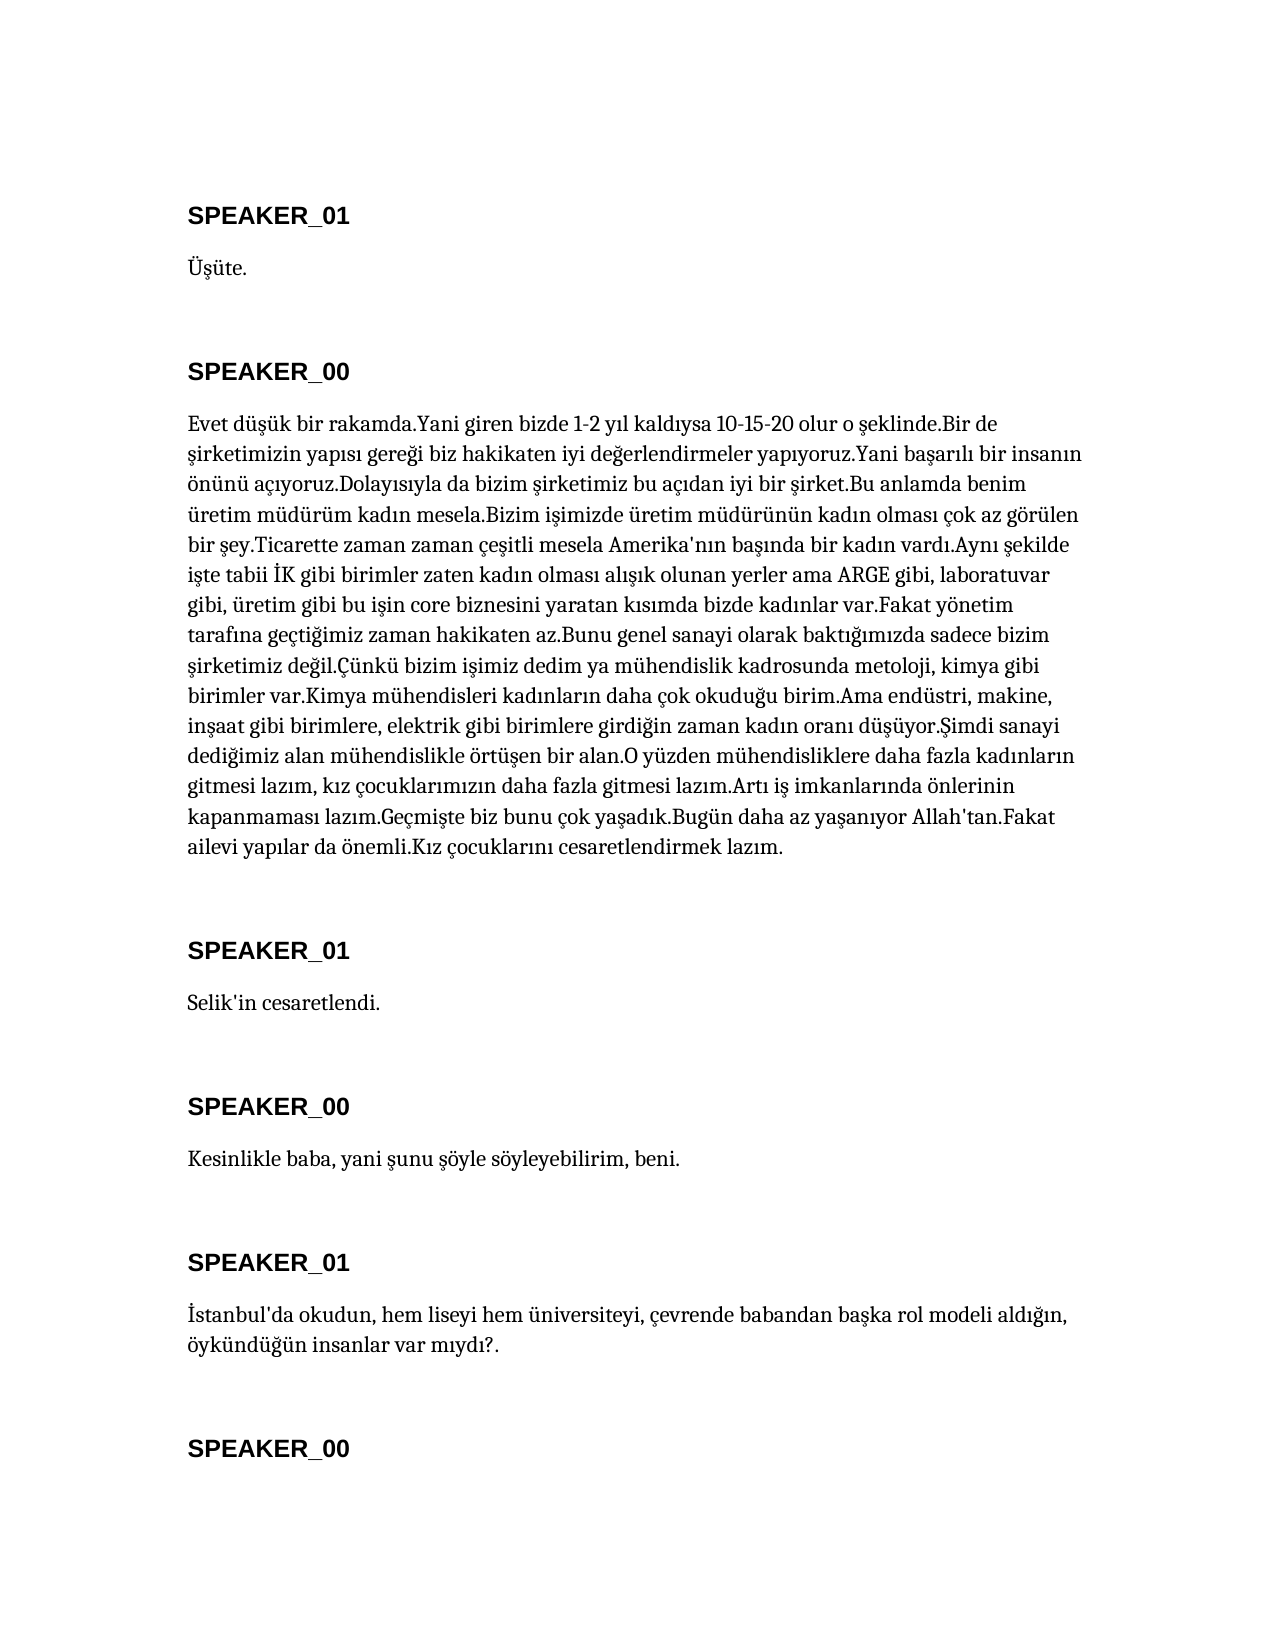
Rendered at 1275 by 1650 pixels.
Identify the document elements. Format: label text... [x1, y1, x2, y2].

text SPEAKER_01 [187, 936, 1087, 964]
text SPEAKER_00 [187, 1092, 1087, 1121]
text Kesinlikle baba, yani şunu şöyle söyleyebilirim, beni. [187, 1146, 1087, 1172]
text Üşüte. [187, 255, 1087, 281]
text SPEAKER_00 [187, 357, 1087, 386]
text SPEAKER_01 [187, 201, 1087, 230]
text SPEAKER_01 [187, 1248, 1087, 1276]
text Selik'in cesaretlendi. [187, 990, 1087, 1016]
text İstanbul'da okudun, hem liseyi hem üniversiteyi, çevrende babandan başka rol modeli aldığın, öykündüğün insanlar var mıydı?. [187, 1302, 1087, 1358]
text SPEAKER_00 [187, 1434, 1087, 1463]
text Evet düşük bir rakamda.Yani giren bizde 1-2 yıl kaldıysa 10-15-20 olur o şeklinde.Bir de şirketimizin yapısı gereği biz hakikaten iyi değerlendirmeler yapıyoruz.Yani başarılı bir insanın önünü açıyoruz.Dolayısıyla da bizim şirketimiz bu açıdan iyi bir şirket.Bu anlamda benim üretim müdürüm kadın mesela.Bizim işimizde üretim müdürünün kadın olması çok az görülen bir şey.Ticarette zaman zaman çeşitli mesela Amerika'nın başında bir kadın vardı.Aynı şekilde işte tabii İK gibi birimler zaten kadın olması alışık olunan yerler ama ARGE gibi, laboratuvar gibi, üretim gibi bu işin core biznesini yaratan kısımda bizde kadınlar var.Fakat yönetim tarafına geçtiğimiz zaman hakikaten az.Bunu genel sanayi olarak baktığımızda sadece bizim şirketimiz değil.Çünkü bizim işimiz dedim ya mühendislik kadrosunda metoloji, kimya gibi birimler var.Kimya mühendisleri kadınların daha çok okuduğu birim.Ama endüstri, makine, inşaat gibi birimlere, elektrik gibi birimlere girdiğin zaman kadın oranı düşüyor.Şimdi sanayi dediğimiz alan mühendislikle örtüşen bir alan.O yüzden mühendisliklere daha fazla kadınların gitmesi lazım, kız çocuklarımızın daha fazla gitmesi lazım.Artı iş imkanlarında önlerinin kapanmaması lazım.Geçmişte biz bunu çok yaşadık.Bugün daha az yaşanıyor Allah'tan.Fakat ailevi yapılar da önemli.Kız çocuklarını cesaretlendirmek lazım. [187, 411, 1087, 860]
